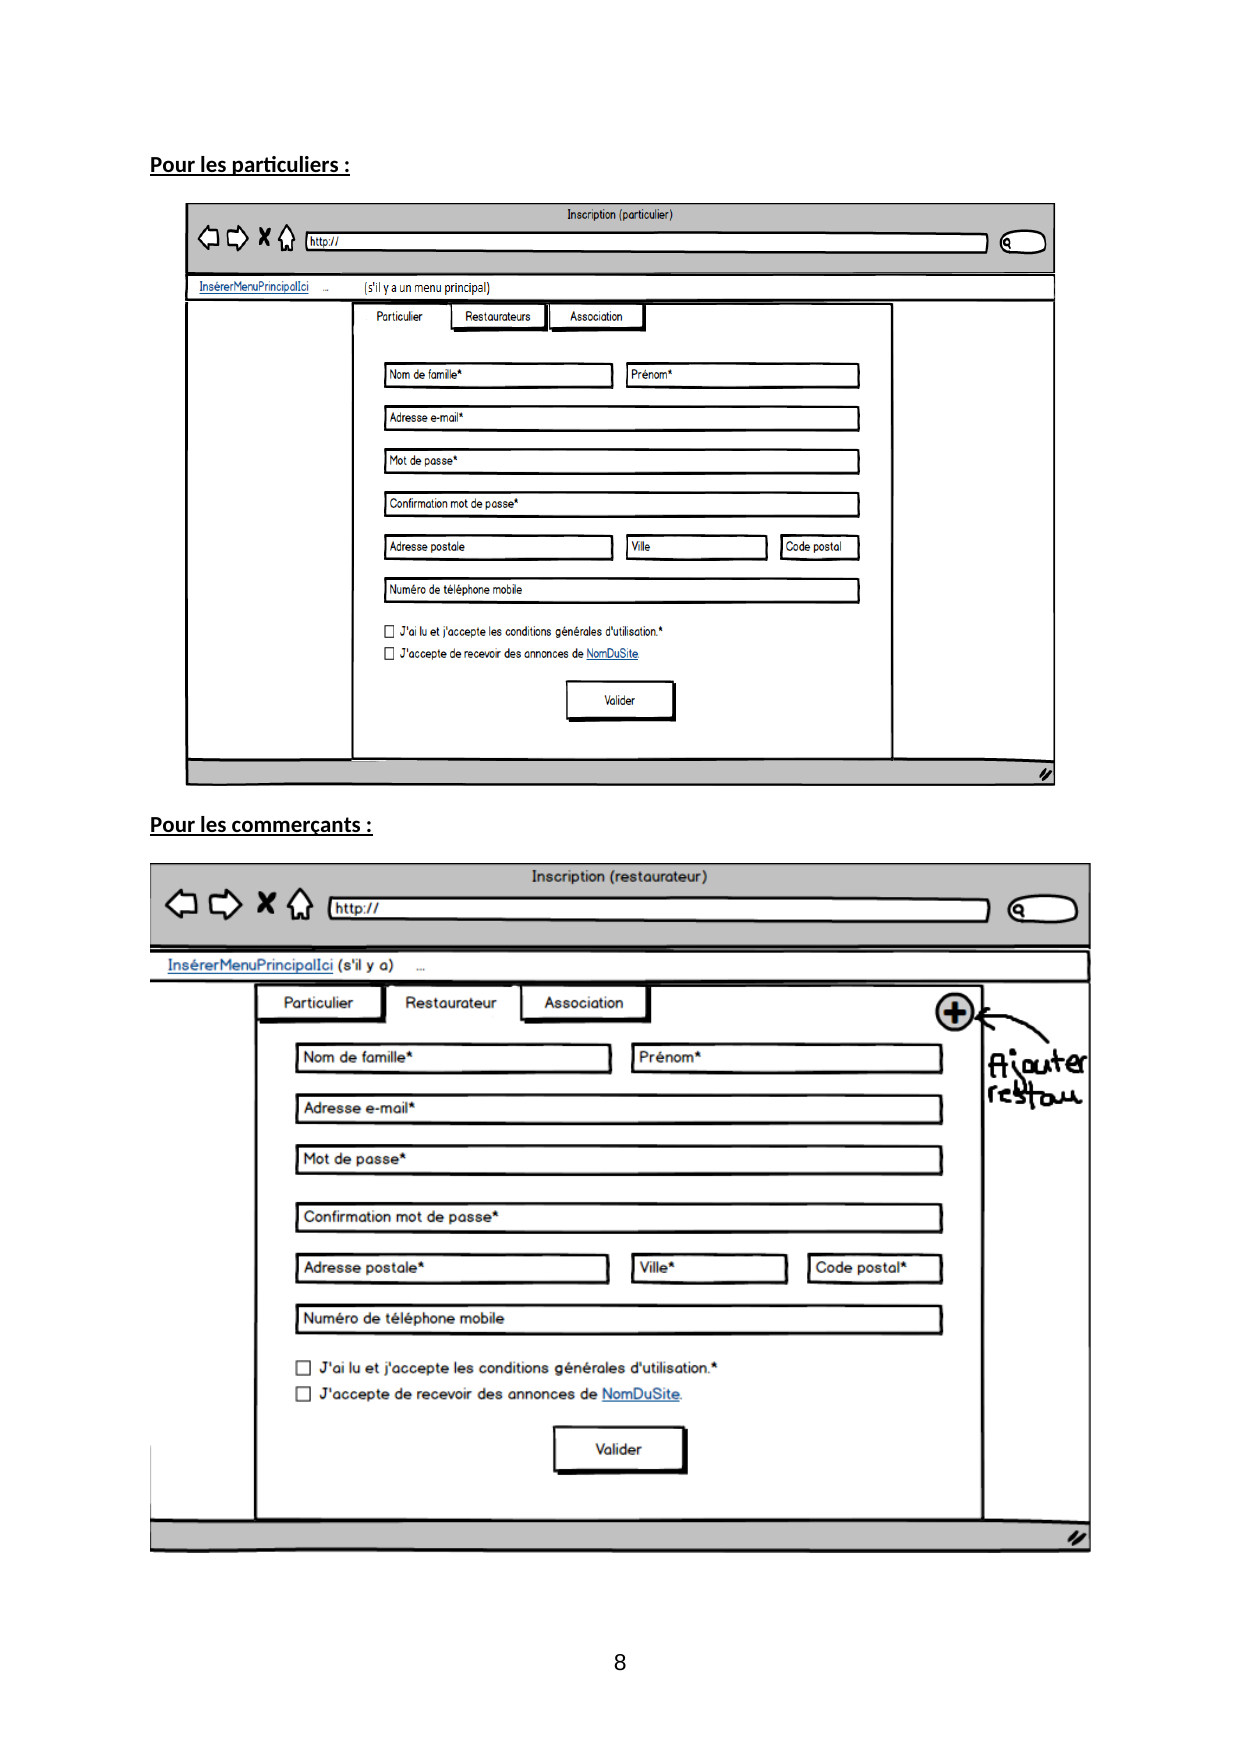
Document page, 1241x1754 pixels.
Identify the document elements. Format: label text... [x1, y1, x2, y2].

text Pour les particuliers : [150, 150, 1090, 178]
picture [150, 863, 1091, 1553]
text Pour les commerçants : [150, 810, 1090, 838]
picture [185, 203, 1056, 786]
